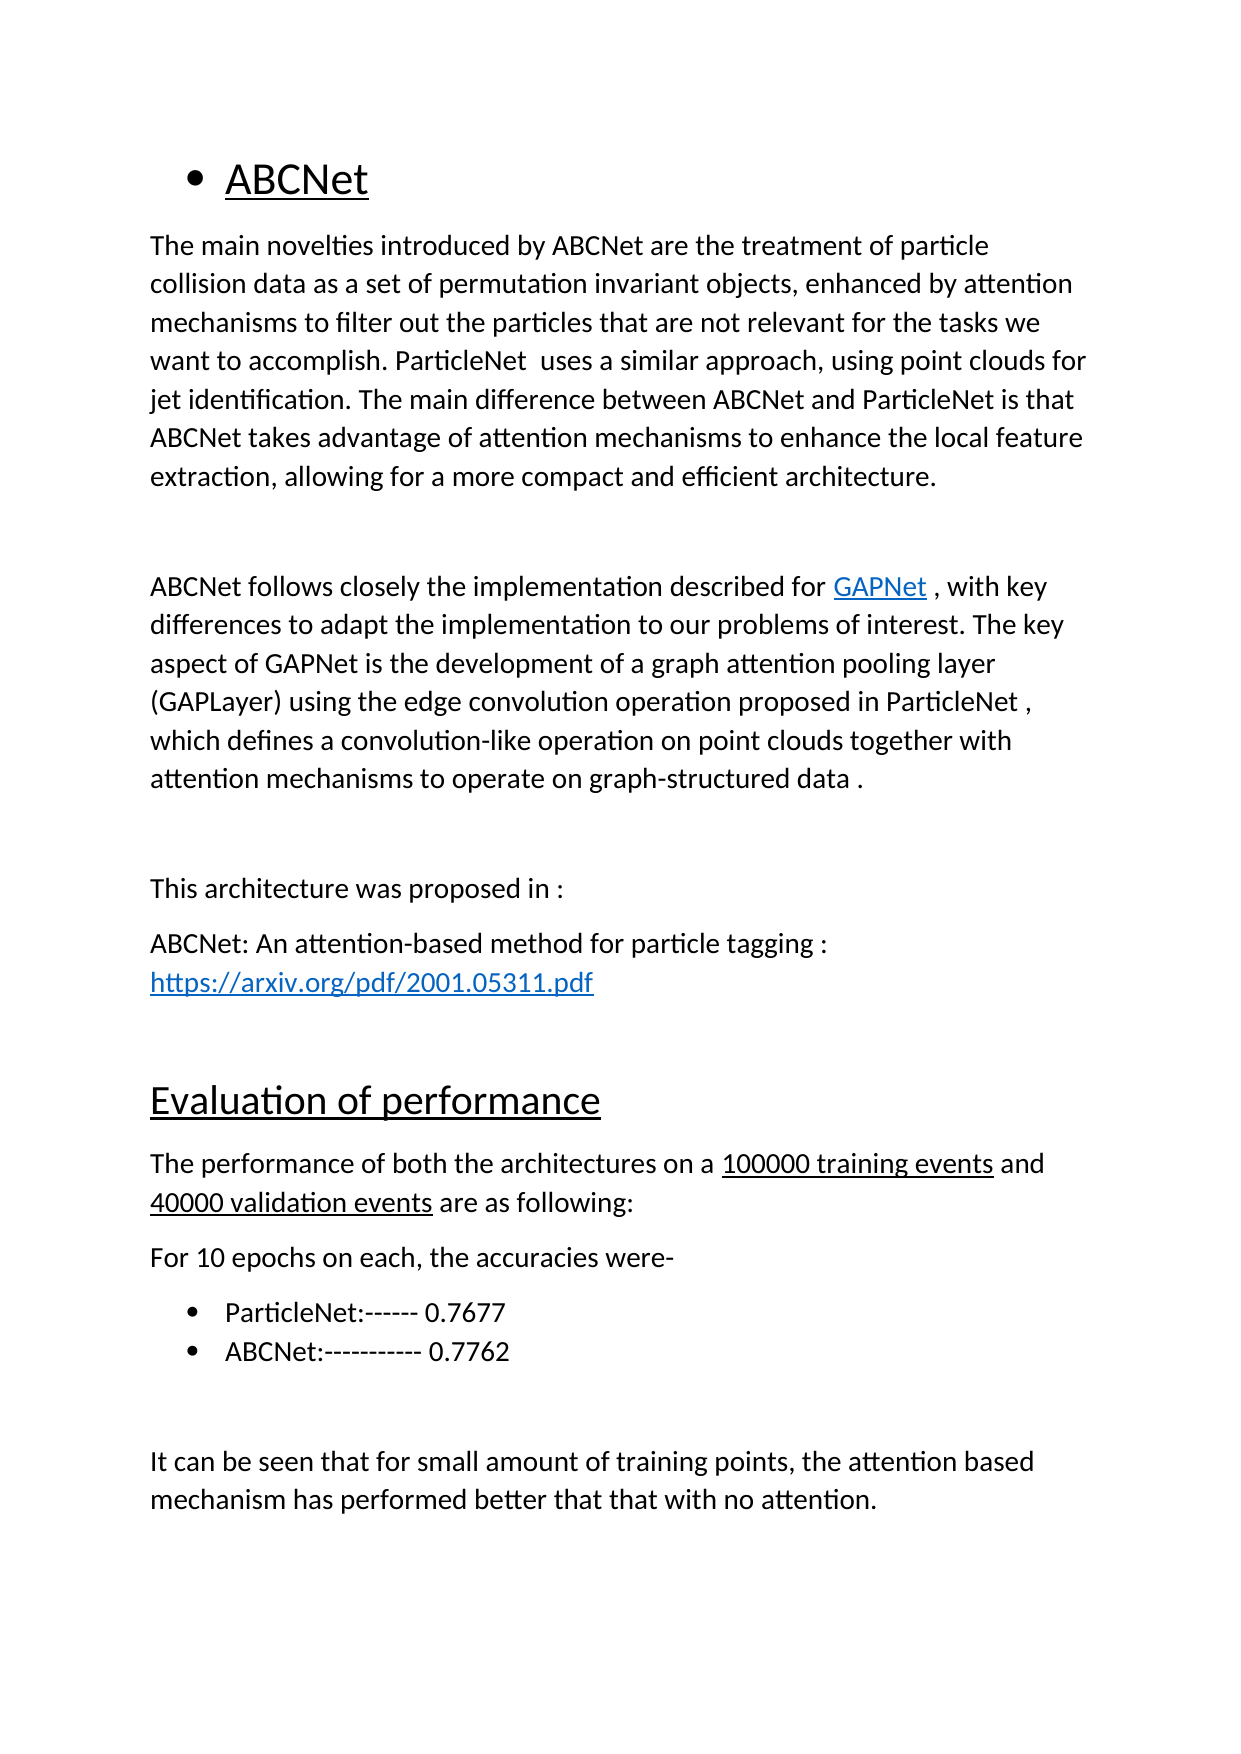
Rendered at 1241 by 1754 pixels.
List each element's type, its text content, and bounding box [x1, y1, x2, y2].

list ABCNet:----------- 0.7762 [187, 1333, 1090, 1368]
text For 10 epochs on each, the accuracies were- [150, 1239, 1090, 1275]
text It can be seen that for small amount of training points, the attention based mechanism has performed better that that with no attention. [150, 1443, 1090, 1517]
text This architecture was proposed in : [150, 870, 1090, 906]
list ParticleNet:------ 0.7677 [187, 1294, 1090, 1330]
text The main novelties introduced by ABCNet are the treatment of particle collision data as a set of permutation invariant objects, enhanced by attention mechanisms to filter out the particles that are not relevant for the tasks we want to accomplish. ParticleNet uses a similar approach, using point clouds for jet identification. The main difference between ABCNet and ParticleNet is that ABCNet takes advantage of attention mechanisms to enhance the local feature extraction, allowing for a more compact and efficient architecture. [150, 227, 1090, 493]
text Evaluation of performance [150, 1074, 1090, 1125]
text ABCNet: An attention-based method for particle tagging : https://arxiv.org/pdf/2001.05311.pdf [150, 925, 1090, 999]
text The performance of both the architectures on a 100000 training events and 40000 validation events are as following: [150, 1146, 1090, 1219]
list ABCNet [187, 150, 1090, 206]
text ABCNet follows closely the implementation described for GAPNet , with key differences to adapt the implementation to our problems of interest. The key aspect of GAPNet is the development of a graph attention pooling layer (GAPLayer) using the edge convolution operation proposed in ParticleNet , which defines a convolution-like operation on point clouds together with attention mechanisms to operate on graph-structured data . [150, 568, 1090, 796]
